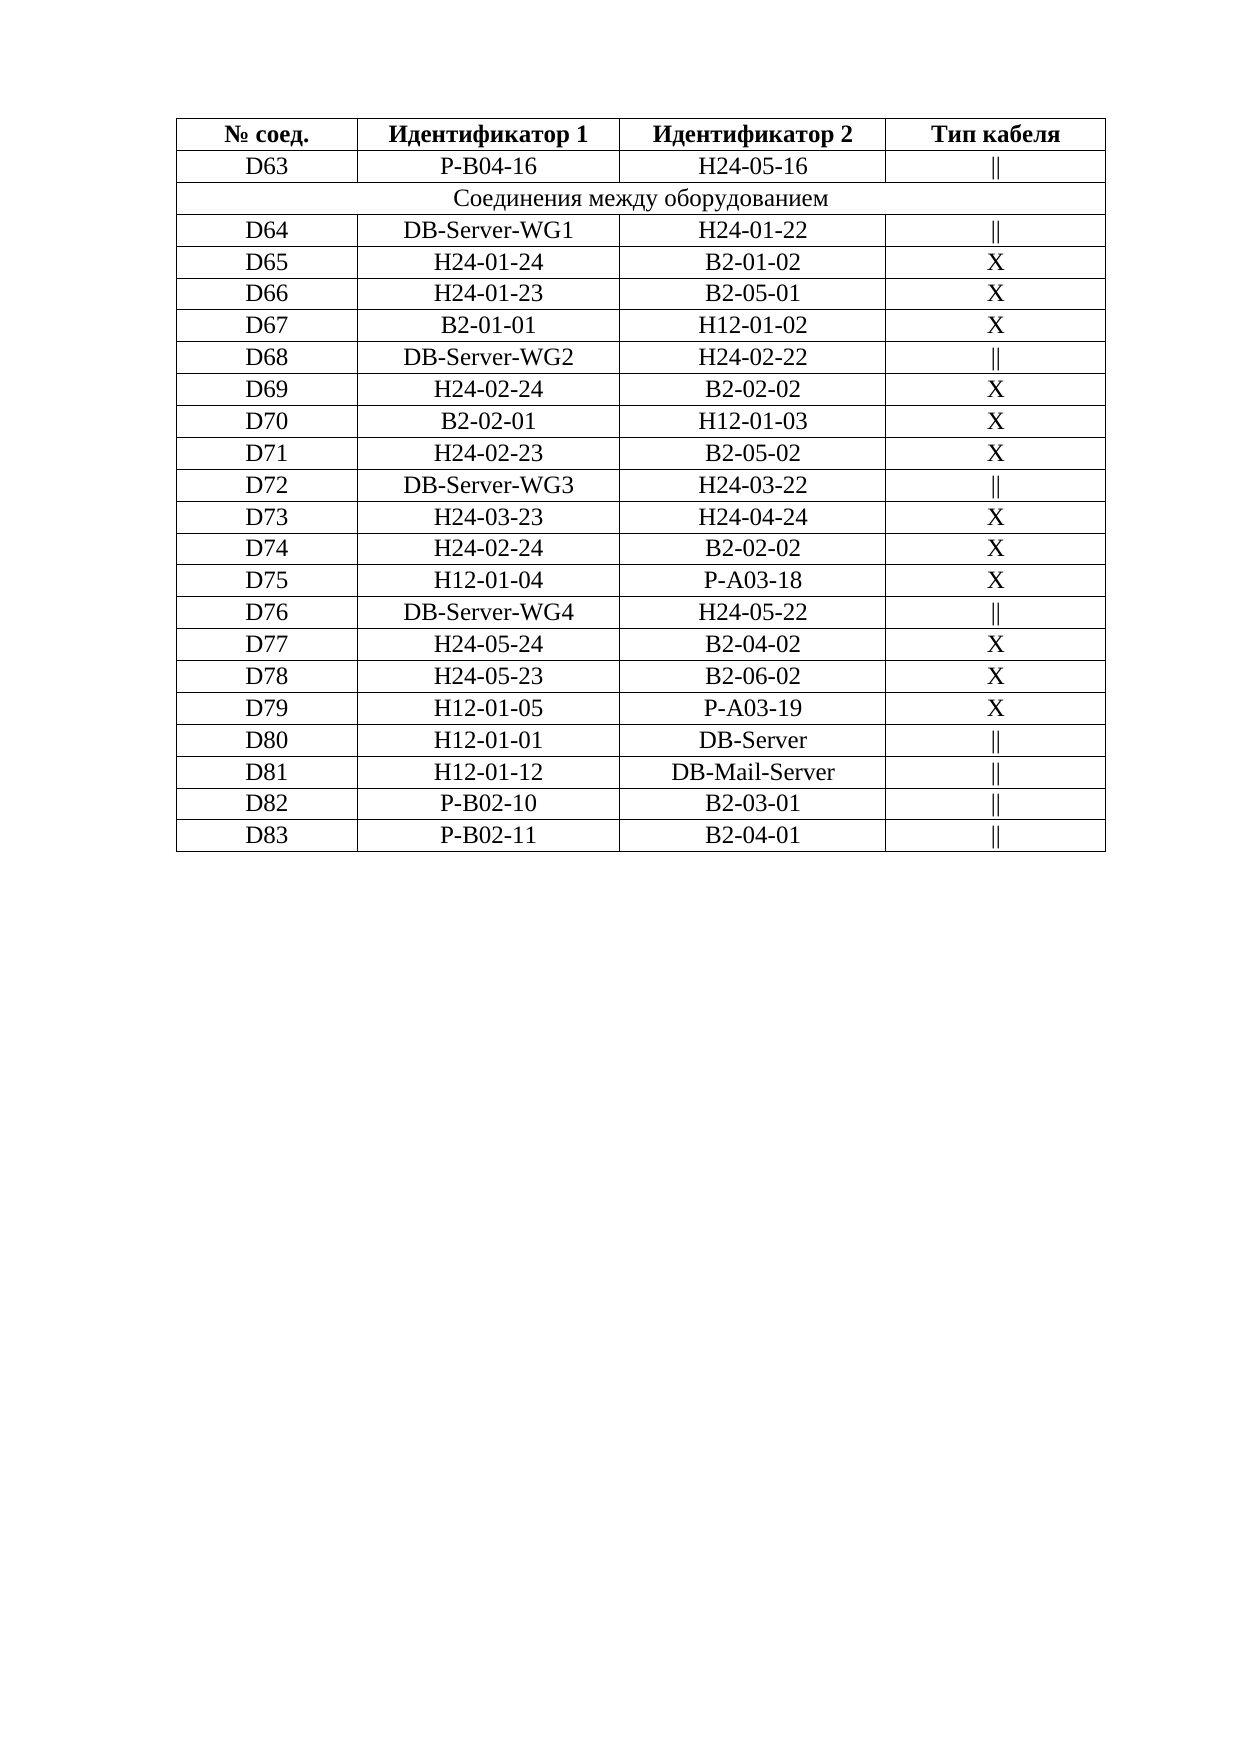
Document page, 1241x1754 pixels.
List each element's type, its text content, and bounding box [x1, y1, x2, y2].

table_cell D74 [177, 534, 357, 564]
table_cell H12-01-03 [620, 406, 885, 437]
table_cell || [886, 789, 1105, 819]
table_cell D81 [177, 757, 357, 787]
table_cell D78 [177, 661, 357, 692]
table_cell H24-03-22 [620, 470, 885, 501]
table_cell H24-02-23 [358, 438, 619, 469]
table_cell X [886, 310, 1105, 341]
table_cell D73 [177, 502, 357, 532]
table_cell B2-01-02 [620, 247, 885, 277]
table_cell H12-01-02 [620, 310, 885, 341]
table_cell X [886, 693, 1105, 724]
table_cell P-A03-19 [620, 693, 885, 724]
table_cell X [886, 629, 1105, 660]
table_cell B2-04-01 [620, 820, 885, 851]
table_cell D64 [177, 215, 357, 246]
table_cell D65 [177, 247, 357, 277]
table_cell X [886, 534, 1105, 564]
table_cell X [886, 565, 1105, 596]
table_cell Тип кабеля [886, 119, 1105, 150]
table_cell B2-02-01 [358, 406, 619, 437]
table_cell P-B04-16 [358, 151, 619, 182]
table_cell D69 [177, 374, 357, 405]
table_cell D83 [177, 820, 357, 851]
table_cell D72 [177, 470, 357, 501]
table_cell P-B02-10 [358, 789, 619, 819]
table_cell H24-03-23 [358, 502, 619, 532]
table_cell B2-02-02 [620, 374, 885, 405]
table_cell D67 [177, 310, 357, 341]
table_cell B2-03-01 [620, 789, 885, 819]
table_cell || [886, 342, 1105, 373]
table_cell Идентификатор 2 [620, 119, 885, 150]
table_cell DB-Server-WG4 [358, 597, 619, 628]
table_cell H24-05-16 [620, 151, 885, 182]
table_cell H24-01-22 [620, 215, 885, 246]
table_cell P-B02-11 [358, 820, 619, 851]
table_cell D66 [177, 279, 357, 309]
table_cell DB-Server [620, 725, 885, 756]
table_cell B2-05-01 [620, 279, 885, 309]
table_cell H24-02-22 [620, 342, 885, 373]
table_cell D77 [177, 629, 357, 660]
table_cell X [886, 247, 1105, 277]
table_cell D63 [177, 151, 357, 182]
table_cell H24-05-24 [358, 629, 619, 660]
table_cell D71 [177, 438, 357, 469]
table_cell X [886, 661, 1105, 692]
table_cell D76 [177, 597, 357, 628]
table_cell || [886, 725, 1105, 756]
table_cell H24-01-24 [358, 247, 619, 277]
table_cell H12-01-05 [358, 693, 619, 724]
table_cell B2-06-02 [620, 661, 885, 692]
table_cell X [886, 279, 1105, 309]
table_cell D80 [177, 725, 357, 756]
table_cell H24-01-23 [358, 279, 619, 309]
table_cell DB-Server-WG3 [358, 470, 619, 501]
table_cell || [886, 597, 1105, 628]
table_cell H12-01-04 [358, 565, 619, 596]
table_cell DB-Server-WG1 [358, 215, 619, 246]
table_cell B2-01-01 [358, 310, 619, 341]
table_cell D79 [177, 693, 357, 724]
table_cell № соед. [177, 119, 357, 150]
table_cell X [886, 438, 1105, 469]
table_cell DB-Mail-Server [620, 757, 885, 787]
table_cell H24-04-24 [620, 502, 885, 532]
table_cell || [886, 151, 1105, 182]
table_cell B2-04-02 [620, 629, 885, 660]
table_cell D70 [177, 406, 357, 437]
table_cell B2-05-02 [620, 438, 885, 469]
table_cell P-A03-18 [620, 565, 885, 596]
table_cell || [886, 215, 1105, 246]
table_cell Идентификатор 1 [358, 119, 619, 150]
table_cell H12-01-12 [358, 757, 619, 787]
table_cell DB-Server-WG2 [358, 342, 619, 373]
table_cell D68 [177, 342, 357, 373]
table_cell B2-02-02 [620, 534, 885, 564]
table_cell X [886, 406, 1105, 437]
table_cell D75 [177, 565, 357, 596]
table_cell Соединения между оборудованием [177, 183, 1105, 214]
table_cell H24-02-24 [358, 374, 619, 405]
table_cell X [886, 502, 1105, 532]
table_cell H24-05-23 [358, 661, 619, 692]
table_cell X [886, 374, 1105, 405]
table_cell H24-05-22 [620, 597, 885, 628]
table_cell || [886, 470, 1105, 501]
table_cell D82 [177, 789, 357, 819]
table_cell H24-02-24 [358, 534, 619, 564]
table_cell H12-01-01 [358, 725, 619, 756]
table_cell || [886, 757, 1105, 787]
table_cell || [886, 820, 1105, 851]
